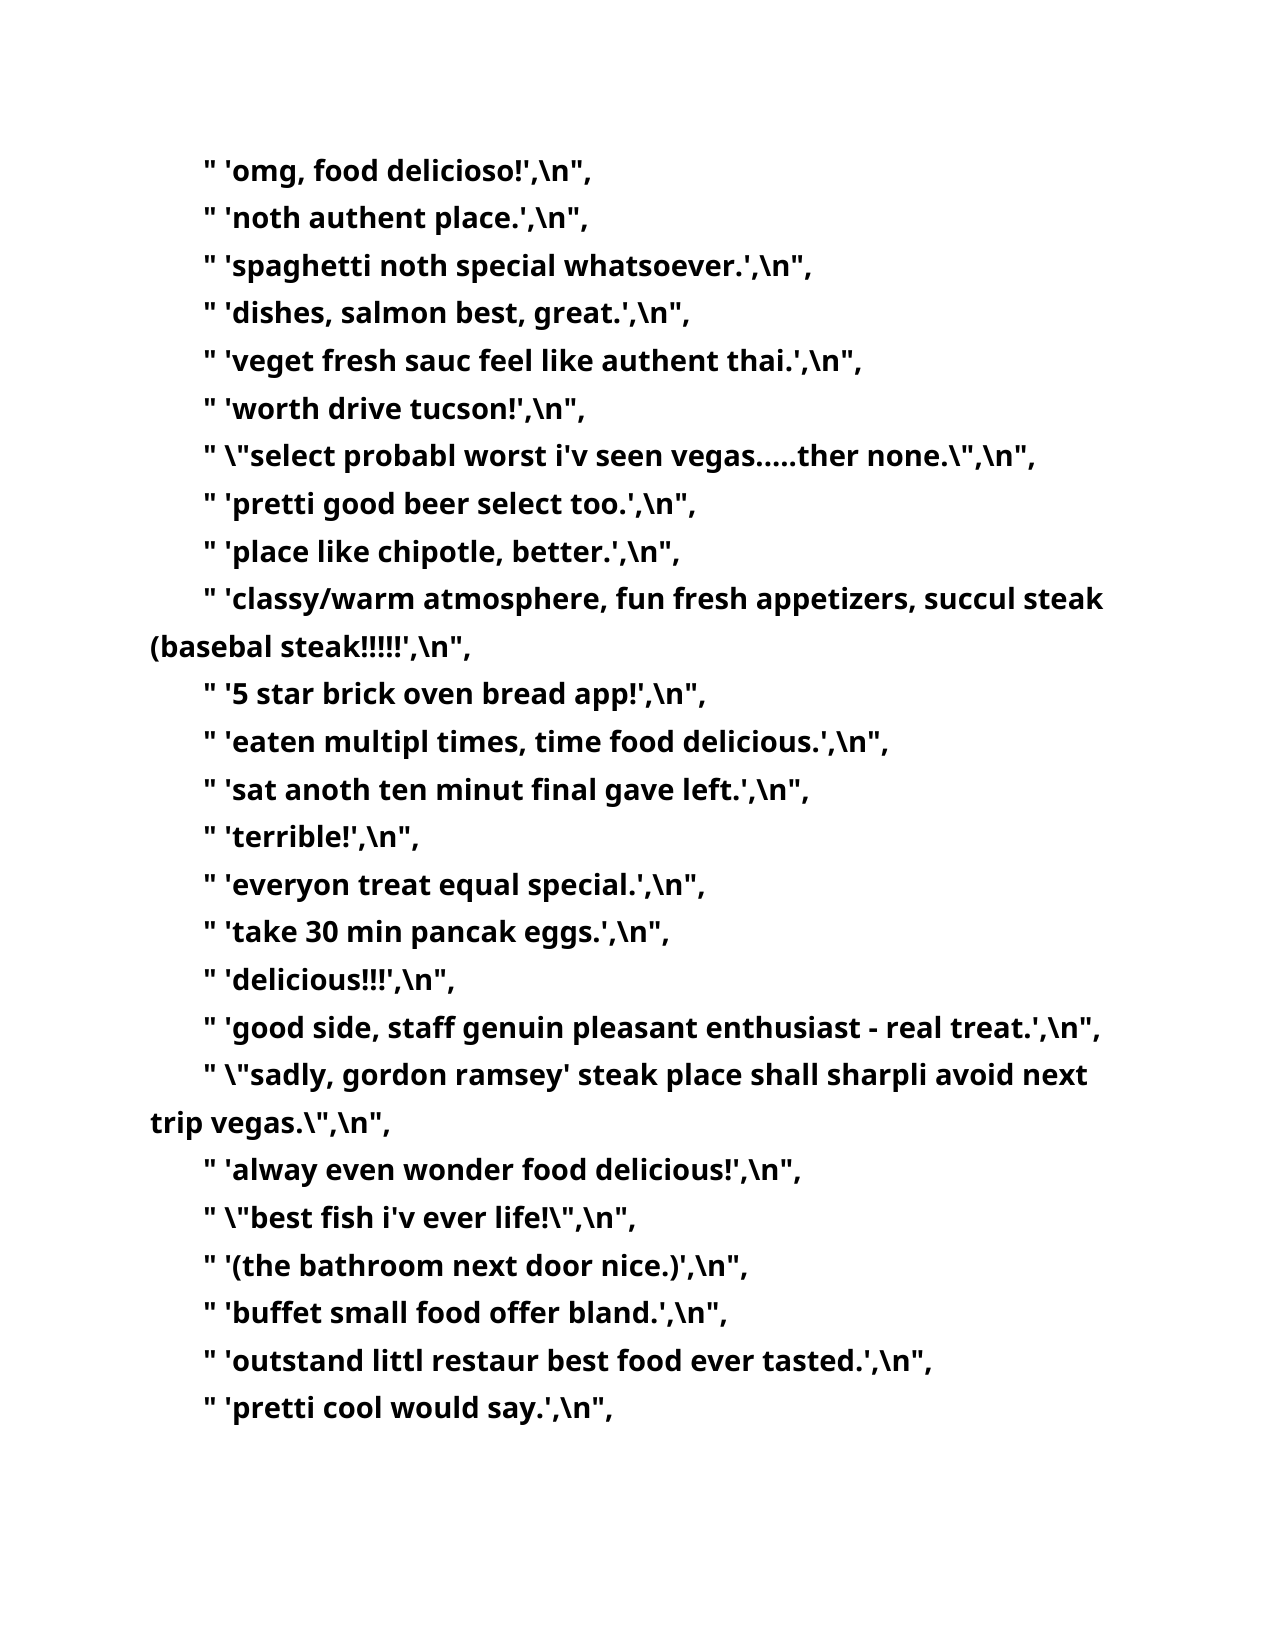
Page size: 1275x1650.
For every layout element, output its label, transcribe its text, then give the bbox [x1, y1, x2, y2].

text " 'noth authent place.',\n", [150, 198, 1125, 237]
text " 'delicious!!!',\n", [150, 959, 1125, 999]
text " 'take 30 min pancak eggs.',\n", [150, 912, 1125, 951]
text " '(the bathroom next door nice.)',\n", [150, 1245, 1125, 1284]
text " 'omg, food delicioso!',\n", [150, 150, 1125, 190]
text " '5 star brick oven bread app!',\n", [150, 674, 1125, 713]
text " 'terrible!',\n", [150, 816, 1125, 856]
text " 'alway even wonder food delicious!',\n", [150, 1150, 1125, 1189]
text " 'spaghetti noth special whatsoever.',\n", [150, 245, 1125, 285]
text " 'sat anoth ten minut final gave left.',\n", [150, 769, 1125, 808]
text " 'good side, staff genuin pleasant enthusiast - real treat.',\n", [150, 1007, 1125, 1047]
text " 'pretti cool would say.',\n", [150, 1388, 1125, 1427]
text " \"sadly, gordon ramsey' steak place shall sharpli avoid next trip vegas.\",\n", [150, 1054, 1125, 1142]
text " \"best fish i'v ever life!\",\n", [150, 1197, 1125, 1237]
text " 'place like chipotle, better.',\n", [150, 531, 1125, 571]
text " 'outstand littl restaur best food ever tasted.',\n", [150, 1340, 1125, 1380]
text " 'eaten multipl times, time food delicious.',\n", [150, 721, 1125, 761]
text " 'pretti good beer select too.',\n", [150, 483, 1125, 523]
text " 'buffet small food offer bland.',\n", [150, 1292, 1125, 1332]
text " 'dishes, salmon best, great.',\n", [150, 293, 1125, 332]
text " \"select probabl worst i'v seen vegas.....ther none.\",\n", [150, 436, 1125, 475]
text " 'classy/warm atmosphere, fun fresh appetizers, succul steak (basebal steak!!!!!',\n", [150, 578, 1125, 666]
text " 'everyon treat equal special.',\n", [150, 864, 1125, 904]
text " 'worth drive tucson!',\n", [150, 388, 1125, 428]
text " 'veget fresh sauc feel like authent thai.',\n", [150, 340, 1125, 380]
